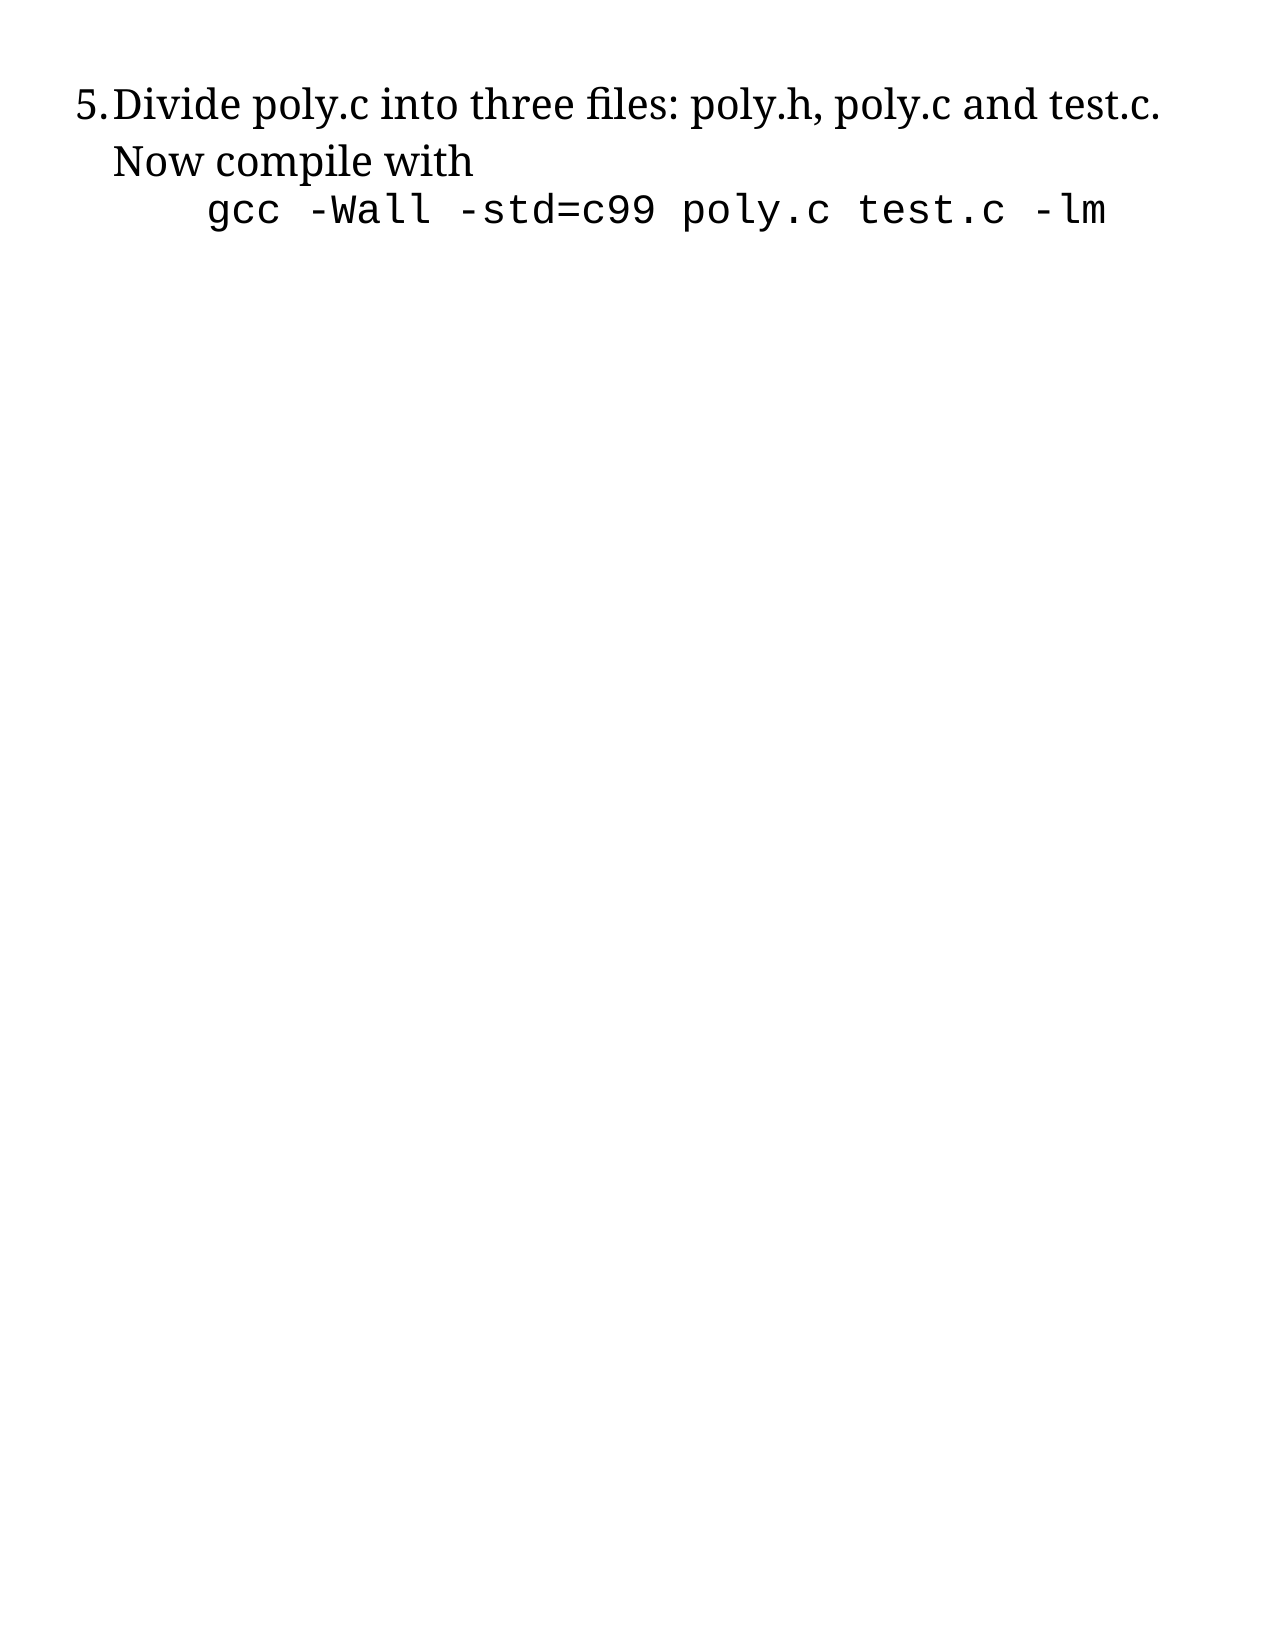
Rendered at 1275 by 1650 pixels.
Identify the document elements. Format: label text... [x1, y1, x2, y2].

list gcc -Wall -std=c99 poly.c test.c -lm [112, 188, 1200, 236]
list Divide poly.c into three files: poly.h, poly.c and test.c. Now compile with [75, 75, 1200, 188]
